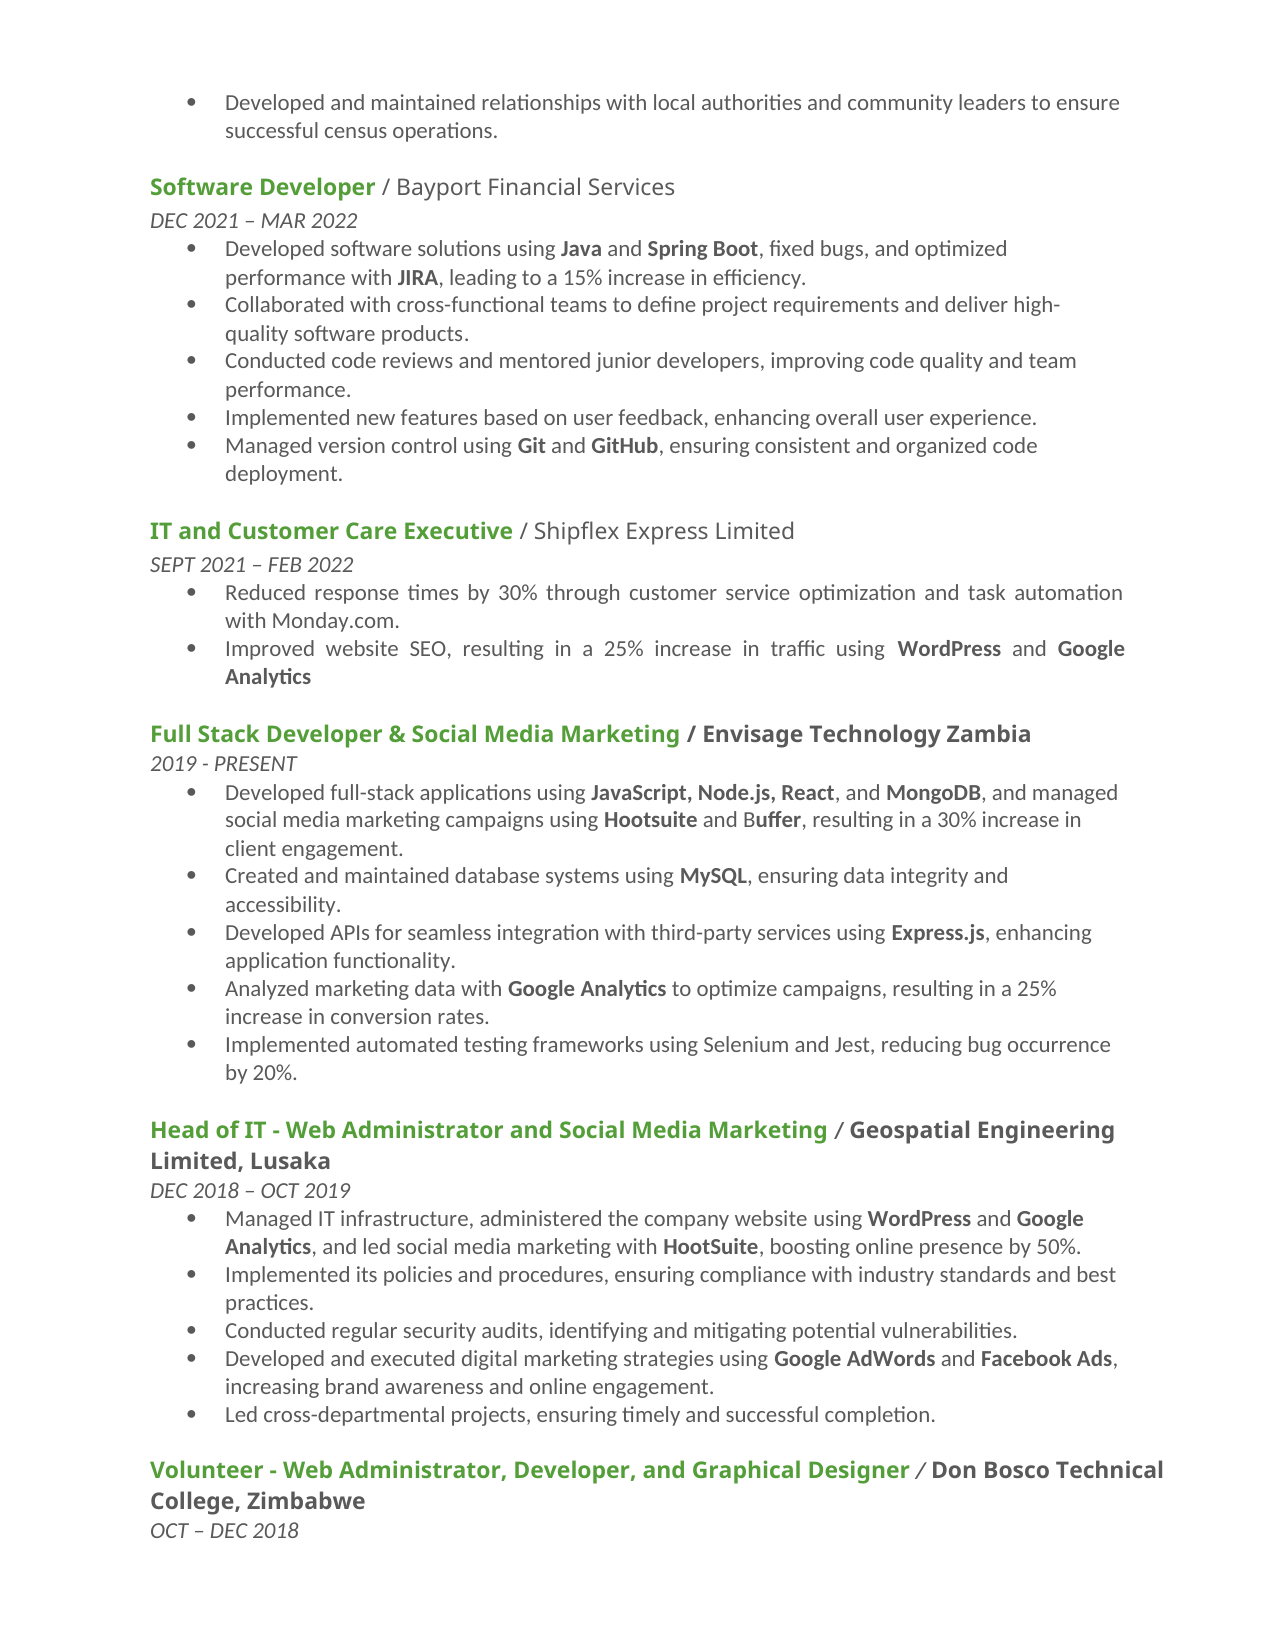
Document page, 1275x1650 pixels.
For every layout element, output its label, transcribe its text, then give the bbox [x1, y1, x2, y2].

list Developed and maintained relationships with local authorities and community leaders to ensure successful census operations. [187, 88, 1125, 144]
subtitle Developed software solutions using Java and Spring Boot, fixed bugs, and optimized performance with JIRA, leading to a 15% increase in efficiency. [187, 234, 1125, 291]
subtitle IT and Customer Care Executive / Shipflex Express Limited [150, 515, 1125, 546]
subtitle Conducted code reviews and mentored junior developers, improving code quality and team performance. [187, 347, 1125, 403]
subtitle Dec 2018 – Oct 2019 [150, 1176, 1125, 1204]
subtitle Implemented new features based on user feedback, enhancing overall user experience. [187, 403, 1125, 431]
list Implemented its policies and procedures, ensuring compliance with industry standards and best practices. [187, 1260, 1172, 1316]
subtitle Collaborated with cross-functional teams to define project requirements and deliver high-quality software products. [187, 291, 1125, 347]
subtitle Developed full-stack applications using JavaScript, Node.js, React, and MongoDB, and managed social media marketing campaigns using Hootsuite and Buffer, resulting in a 30% increase in client engagement. [187, 778, 1125, 862]
subtitle Full Stack Developer & Social Media Marketing / Envisage Technology Zambia [150, 718, 1125, 749]
subtitle SEPT 2021 – Feb 2022 [150, 550, 1125, 578]
list Conducted regular security audits, identifying and mitigating potential vulnerabilities. [187, 1316, 1172, 1344]
subtitle Implemented automated testing frameworks using Selenium and Jest, reducing bug occurrence by 20%. [187, 1030, 1125, 1086]
list Developed and executed digital marketing strategies using Google AdWords and Facebook Ads, increasing brand awareness and online engagement. [187, 1344, 1172, 1401]
list Reduced response times by 30% through customer service optimization and task automation with Monday.com. [187, 578, 1125, 634]
list Improved website SEO, resulting in a 25% increase in traffic using WordPress and Google Analytics [187, 634, 1125, 690]
subtitle 2019 - present [150, 749, 1125, 778]
text Volunteer - Web Administrator, Developer, and Graphical Designer / Don Bosco Technical College, Zimbabwe [150, 1453, 1172, 1516]
subtitle Managed version control using Git and GitHub, ensuring consistent and organized code deployment. [187, 431, 1125, 487]
subtitle Created and maintained database systems using MySQL, ensuring data integrity and accessibility. [187, 862, 1125, 918]
list Led cross-departmental projects, ensuring timely and successful completion. [187, 1401, 1172, 1428]
subtitle Analyzed marketing data with Google Analytics to optimize campaigns, resulting in a 25% increase in conversion rates. [187, 974, 1125, 1030]
list Managed IT infrastructure, administered the company website using WordPress and Google Analytics, and led social media marketing with HootSuite, boosting online presence by 50%. [187, 1204, 1172, 1260]
text Oct – Dec 2018 [150, 1516, 1172, 1544]
subtitle Software Developer / Bayport Financial Services [150, 171, 1125, 202]
text Head of IT - Web Administrator and Social Media Marketing / Geospatial Engineering Limited, Lusaka [150, 1114, 1172, 1176]
subtitle DEC 2021 – MAR 2022 [150, 207, 1125, 234]
subtitle Developed APIs for seamless integration with third-party services using Express.js, enhancing application functionality. [187, 918, 1125, 974]
